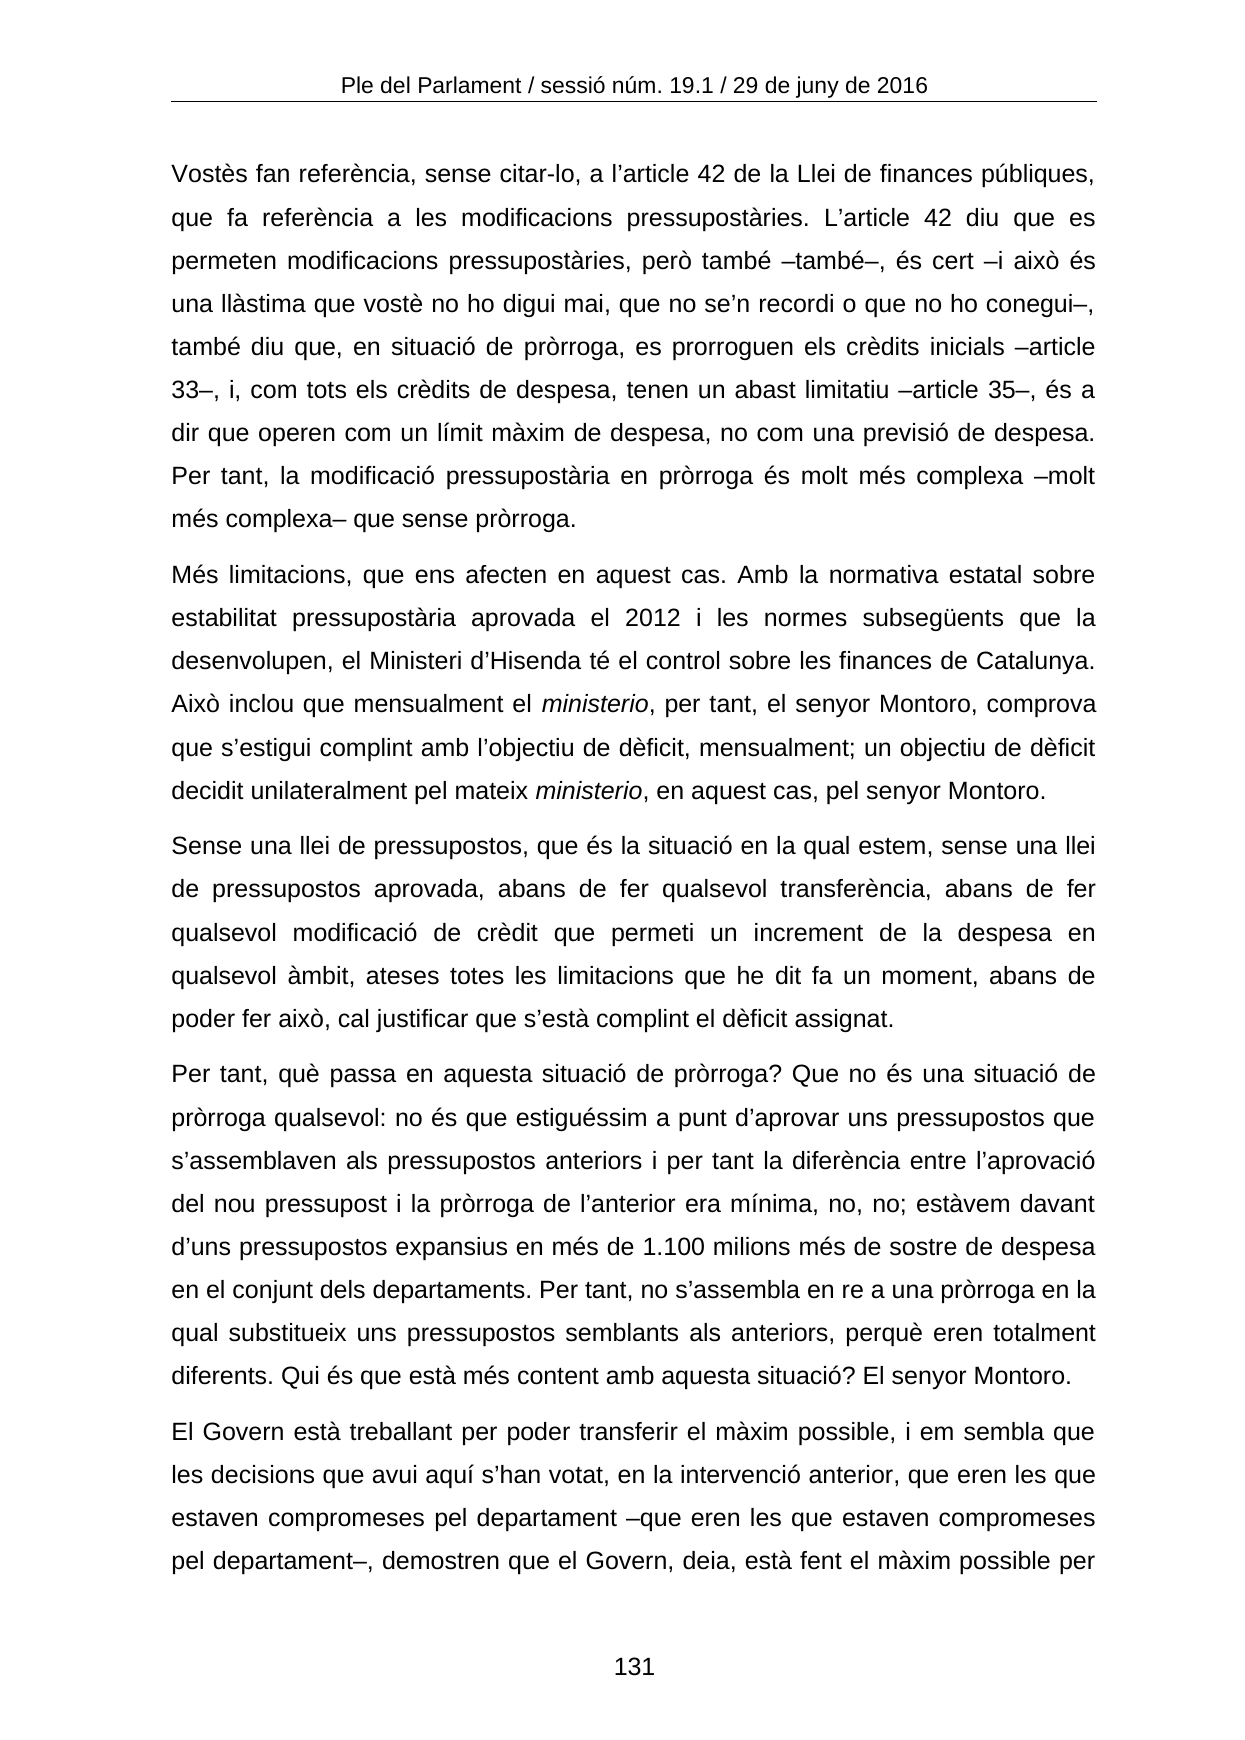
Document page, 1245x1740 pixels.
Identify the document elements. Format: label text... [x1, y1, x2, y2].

text Vostès fan referència, sense citar-lo, a l’article 42 de la Llei de finances públiques, que fa referència a les modificacions pressupostàries. L’article 42 diu que es permeten modificacions pressupostàries, però també –també–, és cert –i això és una llàstima que vostè no ho digui mai, que no se’n recordi o que no ho conegui–, també diu que, en situació de pròrroga, es prorroguen els crèdits inicials –article 33–, i, com tots els crèdits de despesa, tenen un abast limitatiu –article 35–, és a dir que operen com un límit màxim de despesa, no com una previsió de despesa. Per tant, la modificació pressupostària en pròrroga és molt més complexa –molt més complexa– que sense pròrroga. [171, 159, 1097, 533]
text Sense una llei de pressupostos, que és la situació en la qual estem, sense una llei de pressupostos aprovada, abans de fer qualsevol transferència, abans de fer qualsevol modificació de crèdit que permeti un increment de la despesa en qualsevol àmbit, ateses totes les limitacions que he dit fa un moment, abans de poder fer això, cal justificar que s’està complint el dèficit assignat. [171, 831, 1097, 1033]
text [171, 1417, 1097, 1575]
text Més limitacions, que ens afecten en aquest cas. Amb la normativa estatal sobre estabilitat pressupostària aprovada el 2012 i les normes subsegüents que la desenvolupen, el Ministeri d’Hisenda té el control sobre les finances de Catalunya. Això inclou que mensualment el ministerio, per tant, el senyor Montoro, comprova que s’estigui complint amb l’objectiu de dèficit, mensualment; un objectiu de dèficit decidit unilateralment pel mateix ministerio, en aquest cas, pel senyor Montoro. [171, 560, 1097, 804]
text Per tant, què passa en aquesta situació de pròrroga? Que no és una situació de pròrroga qualsevol: no és que estiguéssim a punt d’aprovar uns pressupostos que s’assemblaven als pressupostos anteriors i per tant la diferència entre l’aprovació del nou pressupost i la pròrroga de l’anterior era mínima, no, no; estàvem davant d’uns pressupostos expansius en més de 1.100 milions més de sostre de despesa en el conjunt dels departaments. Per tant, no s’assembla en re a una pròrroga en la qual substitueix uns pressupostos semblants als anteriors, perquè eren totalment diferents. Qui és que està més content amb aquesta situació? El senyor Montoro. [171, 1059, 1097, 1390]
